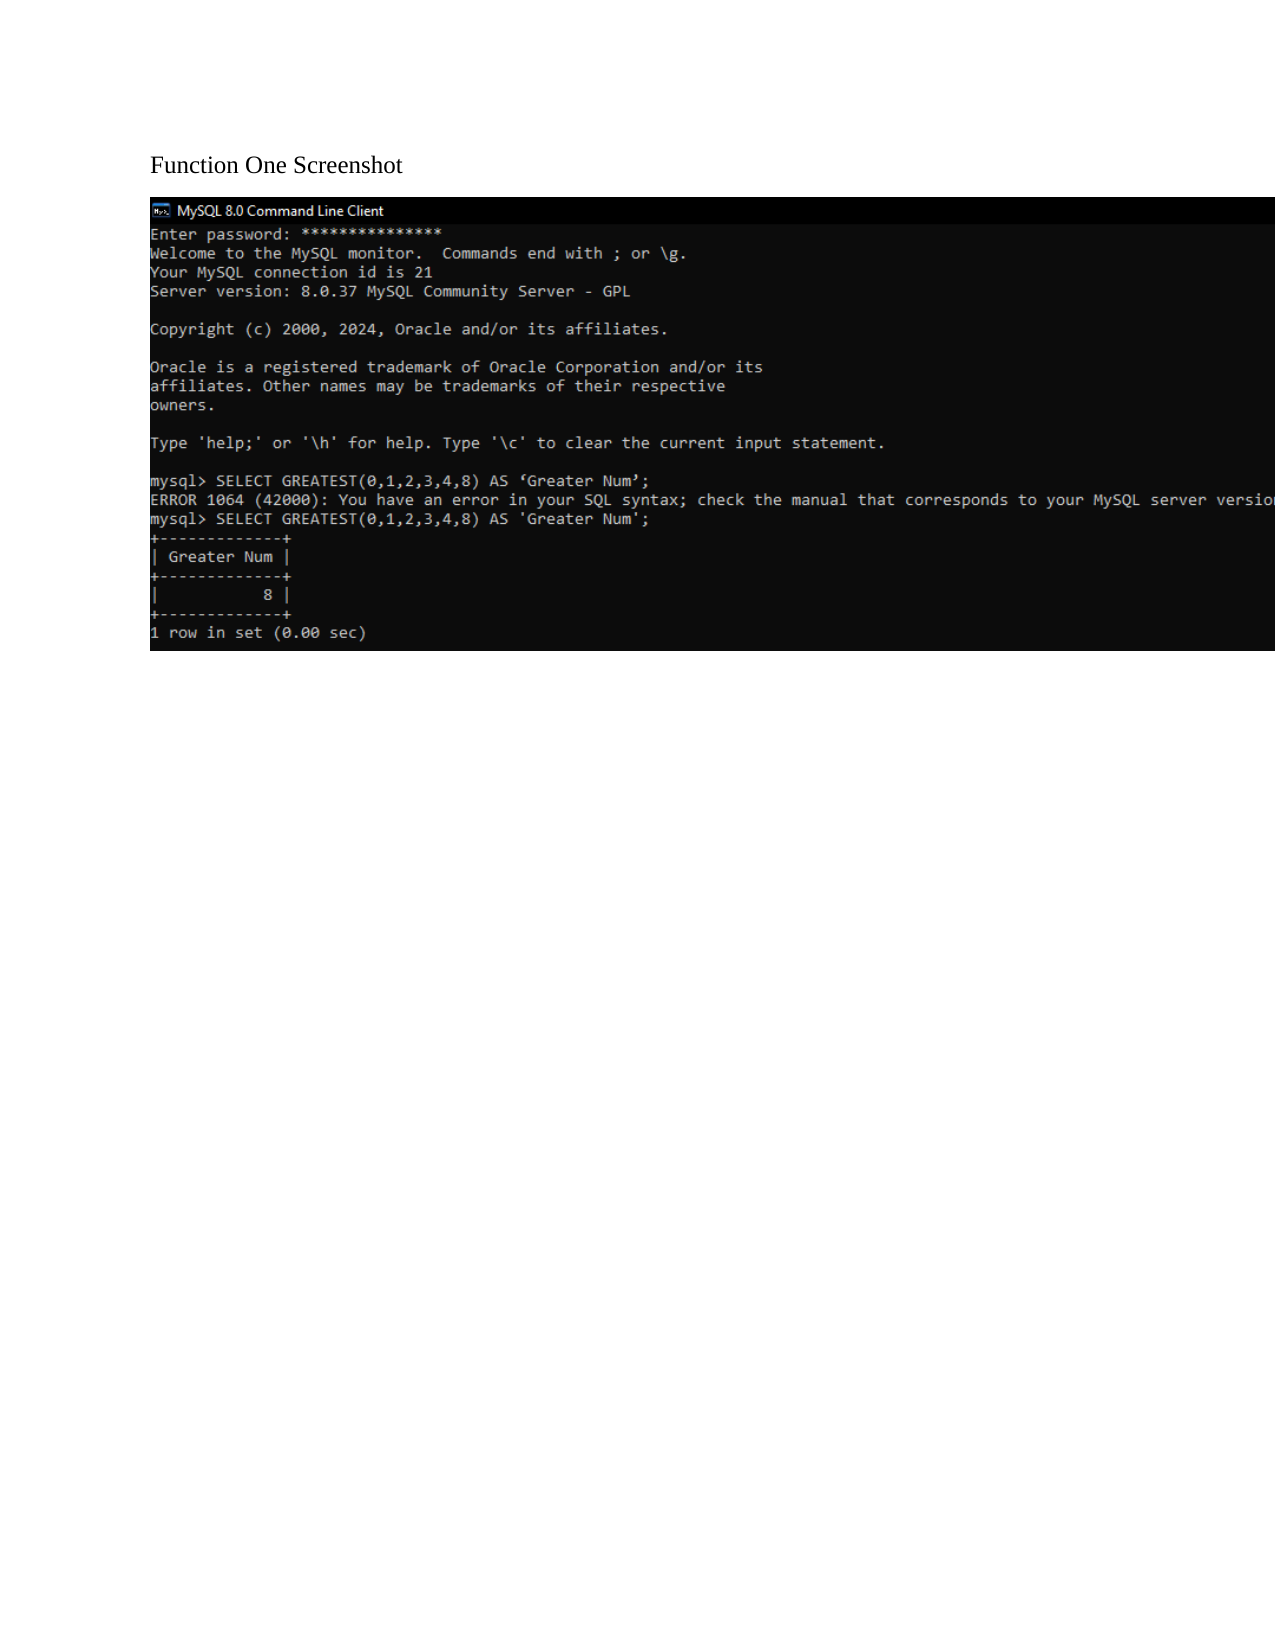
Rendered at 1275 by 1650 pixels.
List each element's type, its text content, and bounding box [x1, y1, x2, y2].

text Function One Screenshot [150, 150, 1125, 179]
picture [150, 197, 1275, 651]
